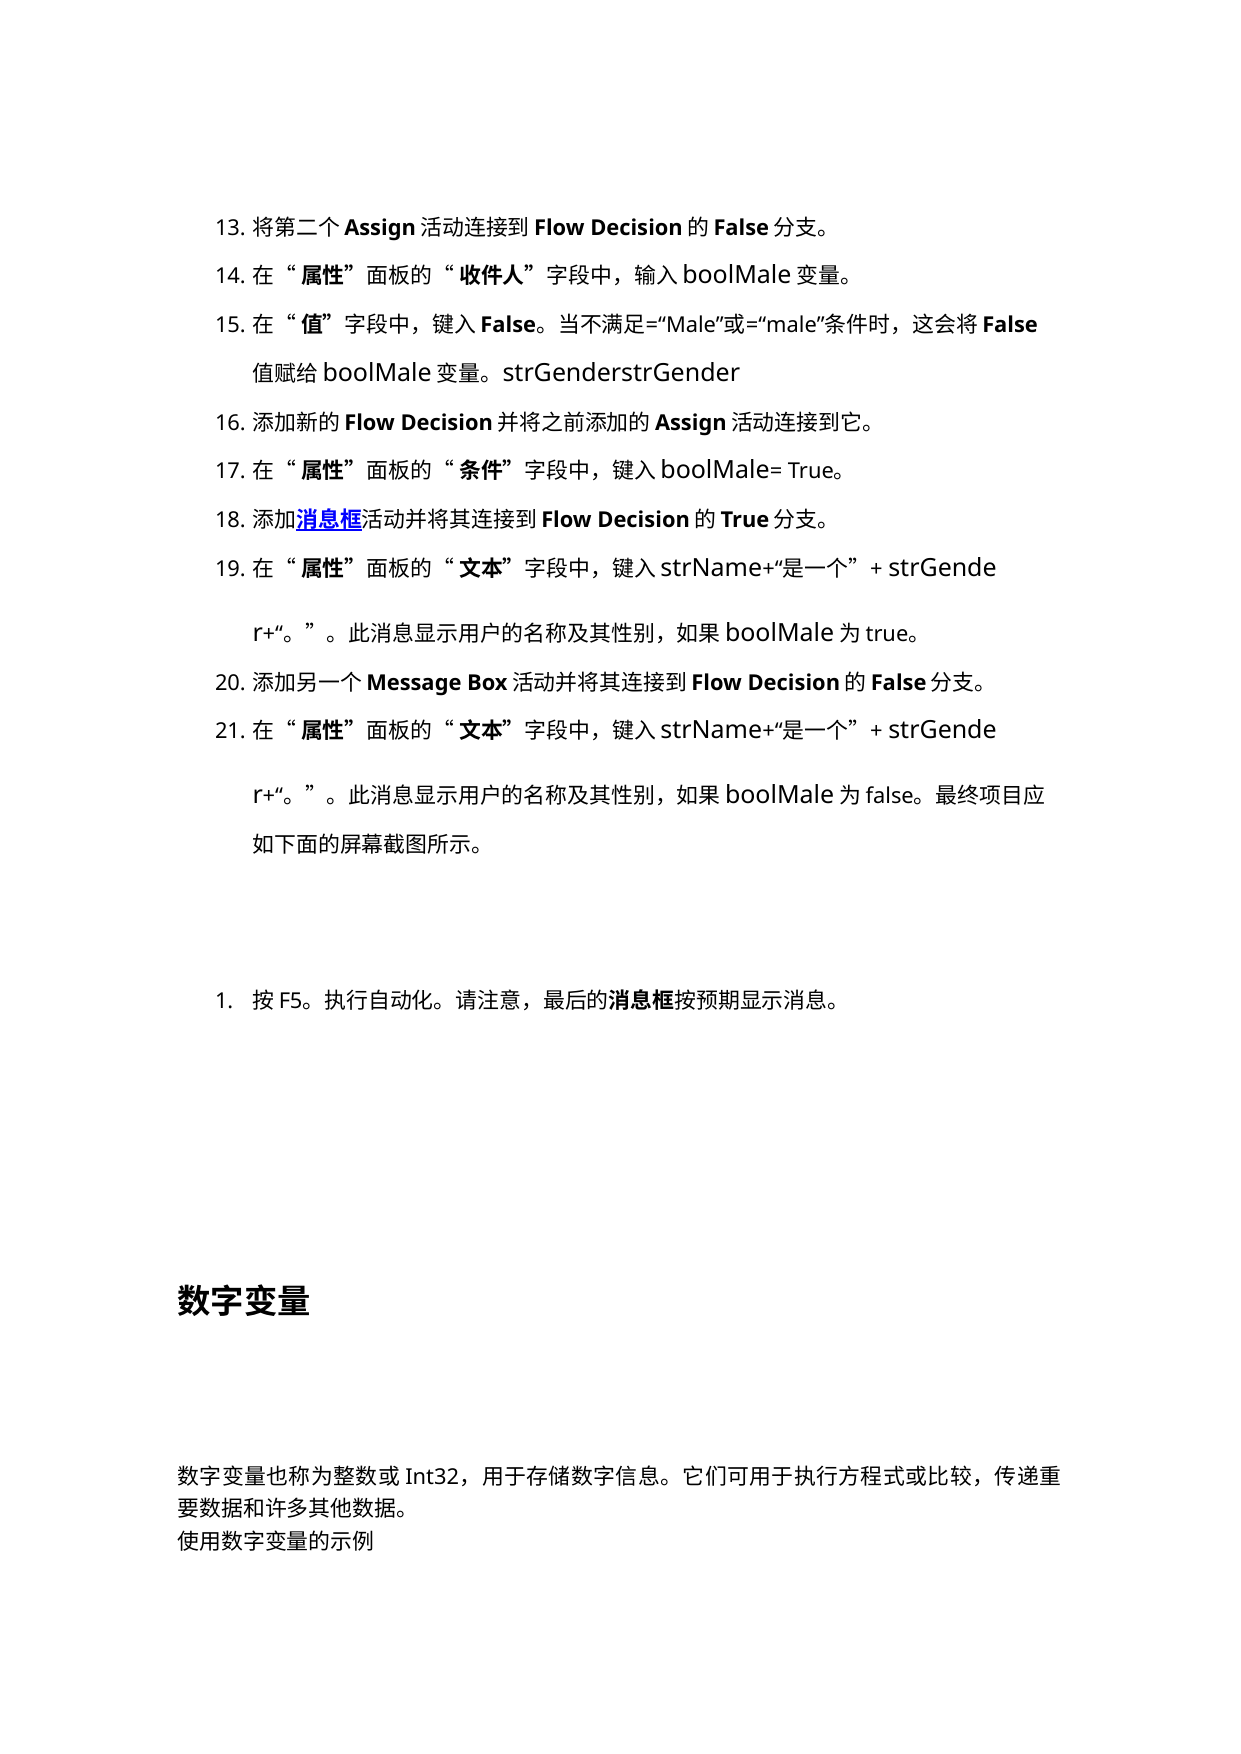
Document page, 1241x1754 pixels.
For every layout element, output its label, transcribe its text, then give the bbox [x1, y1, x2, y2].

list 在“ 属性”面板的“ 文本”字段中，键入strName+“是一个”+ strGender+“。”。此消息显示用户的名称及其性别，如果boolMale为true。 [215, 534, 1063, 664]
list 在“ 值”字段中，键入False。当不满足=“Male”或=“male”条件时，这会将False值赋给boolMale变量。strGenderstrGender [215, 307, 1063, 404]
list 在“ 属性”面板的“ 收件人”字段中，输入boolMale变量。 [215, 242, 1063, 307]
subtitle 数字变量 [177, 1266, 1063, 1331]
list 在“ 属性”面板的“ 条件”字段中，键入boolMale= True。 [215, 437, 1063, 502]
list 将第二个Assign活动连接到Flow Decision的False分支。 [215, 209, 1063, 242]
list 添加另一个Message Box活动并将其连接到Flow Decision的False分支。 [215, 664, 1063, 697]
text 数字变量也称为整数或Int32，用于存储数字信息。它们可用于执行方程式或比较，传递重要数据和许多其他数据。 [177, 1458, 1063, 1523]
text 使用数字变量的示例 [177, 1523, 1063, 1556]
list 添加消息框活动并将其连接到Flow Decision的True分支。 [215, 502, 1063, 534]
list 添加新的Flow Decision并将之前添加的Assign活动连接到它。 [215, 404, 1063, 437]
list 在“ 属性”面板的“ 文本”字段中，键入strName+“是一个”+ strGender+“。”。此消息显示用户的名称及其性别，如果boolMale为false。最终项目应如下面的屏幕截图所示。 [215, 697, 1063, 859]
list 按F5。执行自动化。请注意，最后的消息框按预期显示消息。 [215, 983, 1063, 1015]
